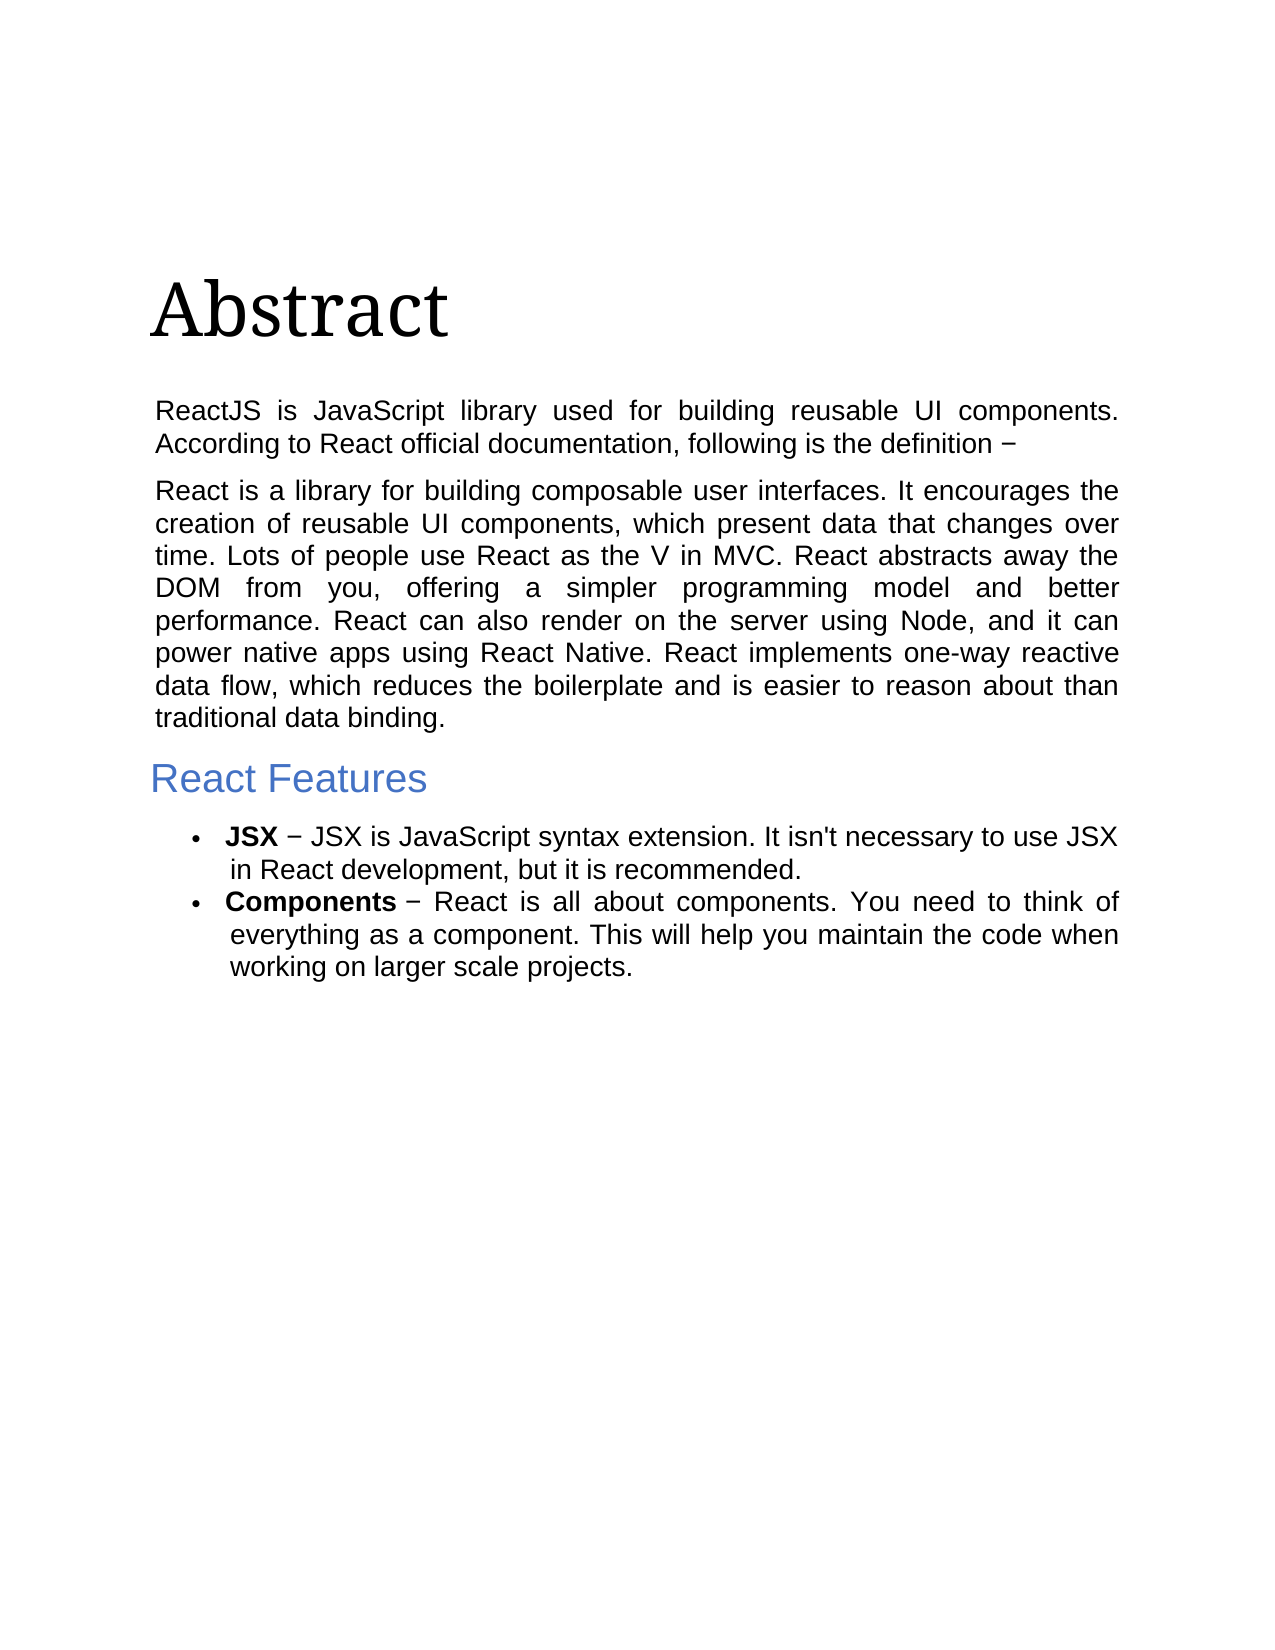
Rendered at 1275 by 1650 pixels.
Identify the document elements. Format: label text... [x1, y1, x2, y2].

text Abstract [150, 256, 1125, 358]
list Components − React is all about components. You need to think of everything as a component. This will help you maintain the code when working on larger scale projects. [192, 885, 1120, 982]
text React is a library for building composable user interfaces. It encourages the creation of reusable UI components, which present data that changes over time. Lots of people use React as the V in MVC. React abstracts away the DOM from you, offering a simpler programming model and better performance. React can also render on the server using Node, and it can power native apps using React Native. React implements one-way reactive data flow, which reduces the boilerplate and is easier to reason about than traditional data binding. [155, 474, 1120, 733]
text ReactJS is JavaScript library used for building reusable UI components. According to React official documentation, following is the definition − [155, 394, 1120, 459]
subtitle React Features [150, 754, 1125, 801]
list JSX − JSX is JavaScript syntax extension. It isn't necessary to use JSX in React development, but it is recommended. [192, 820, 1120, 885]
